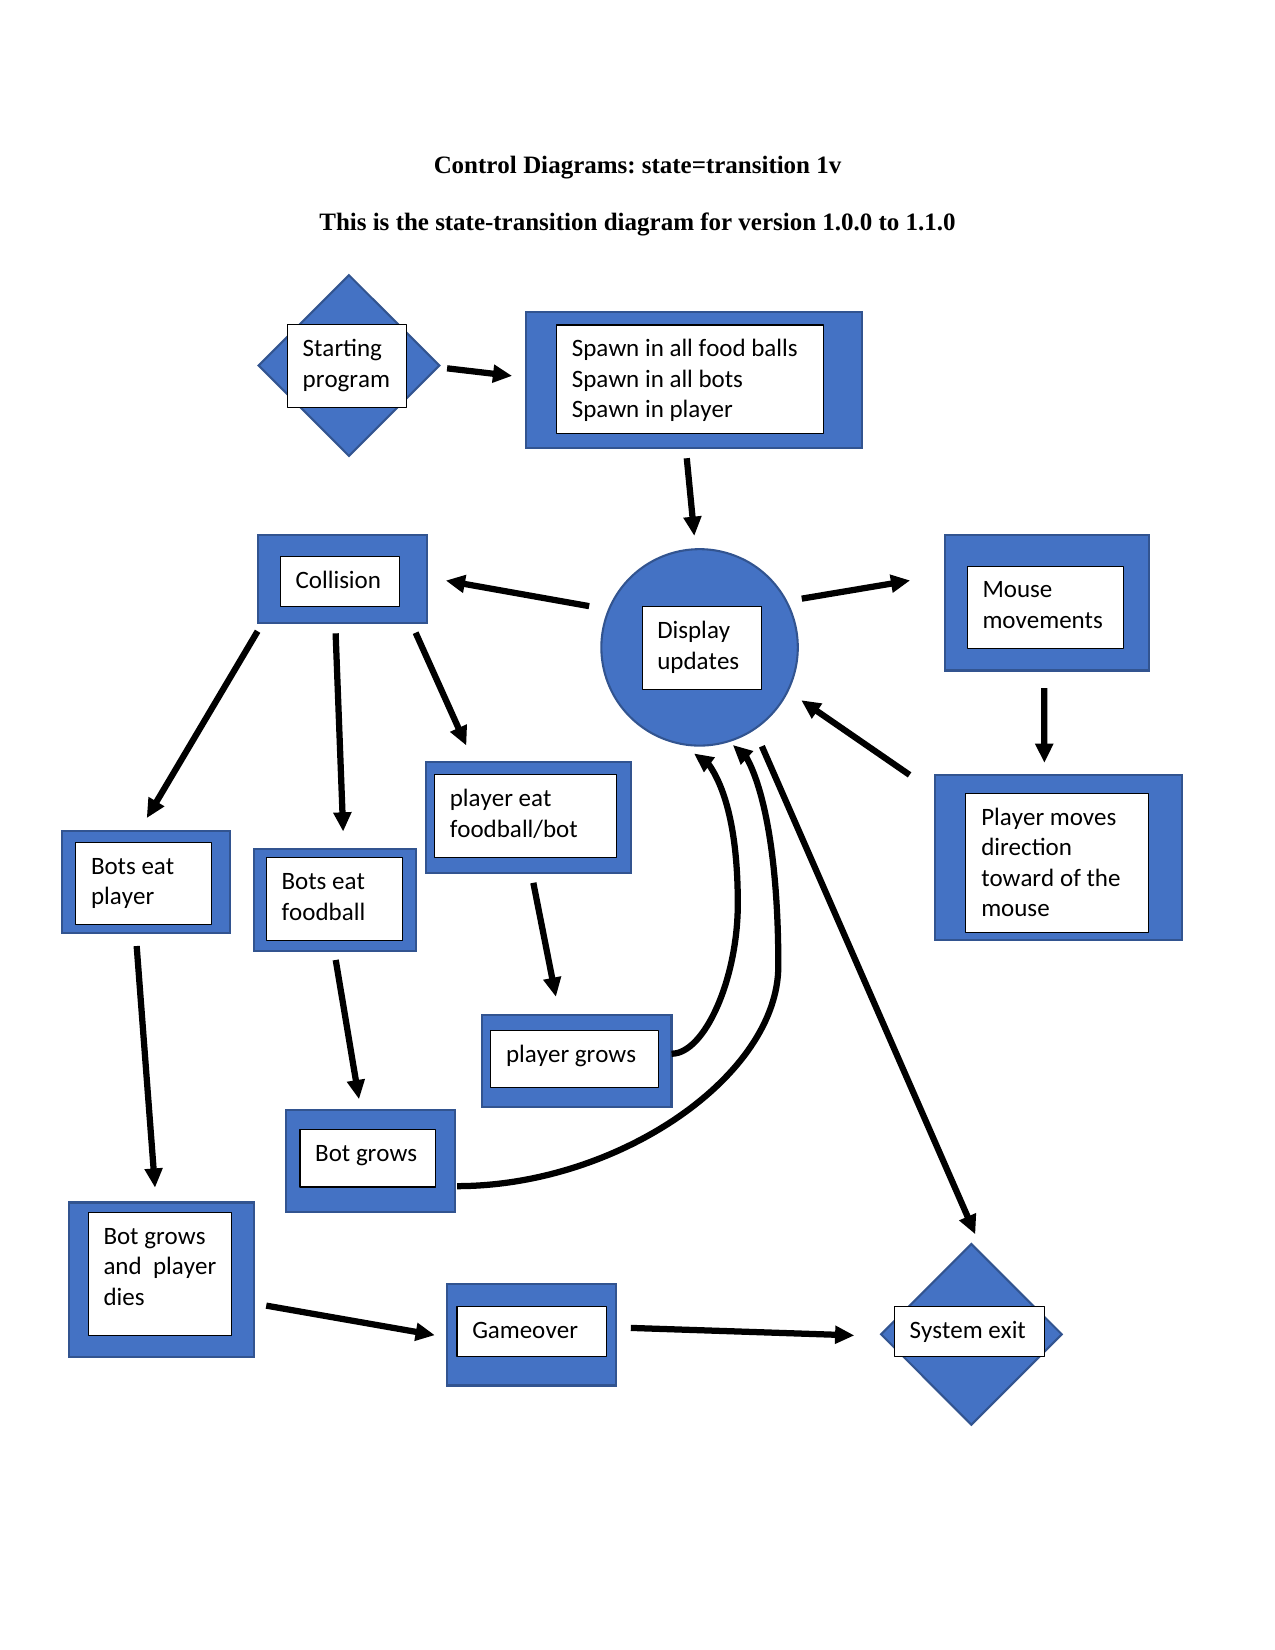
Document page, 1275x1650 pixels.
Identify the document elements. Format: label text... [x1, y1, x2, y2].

text This is the state-transition diagram for version 1.0.0 to 1.1.0 [150, 207, 1125, 236]
text Control Diagrams: state=transition 1v [150, 150, 1125, 179]
